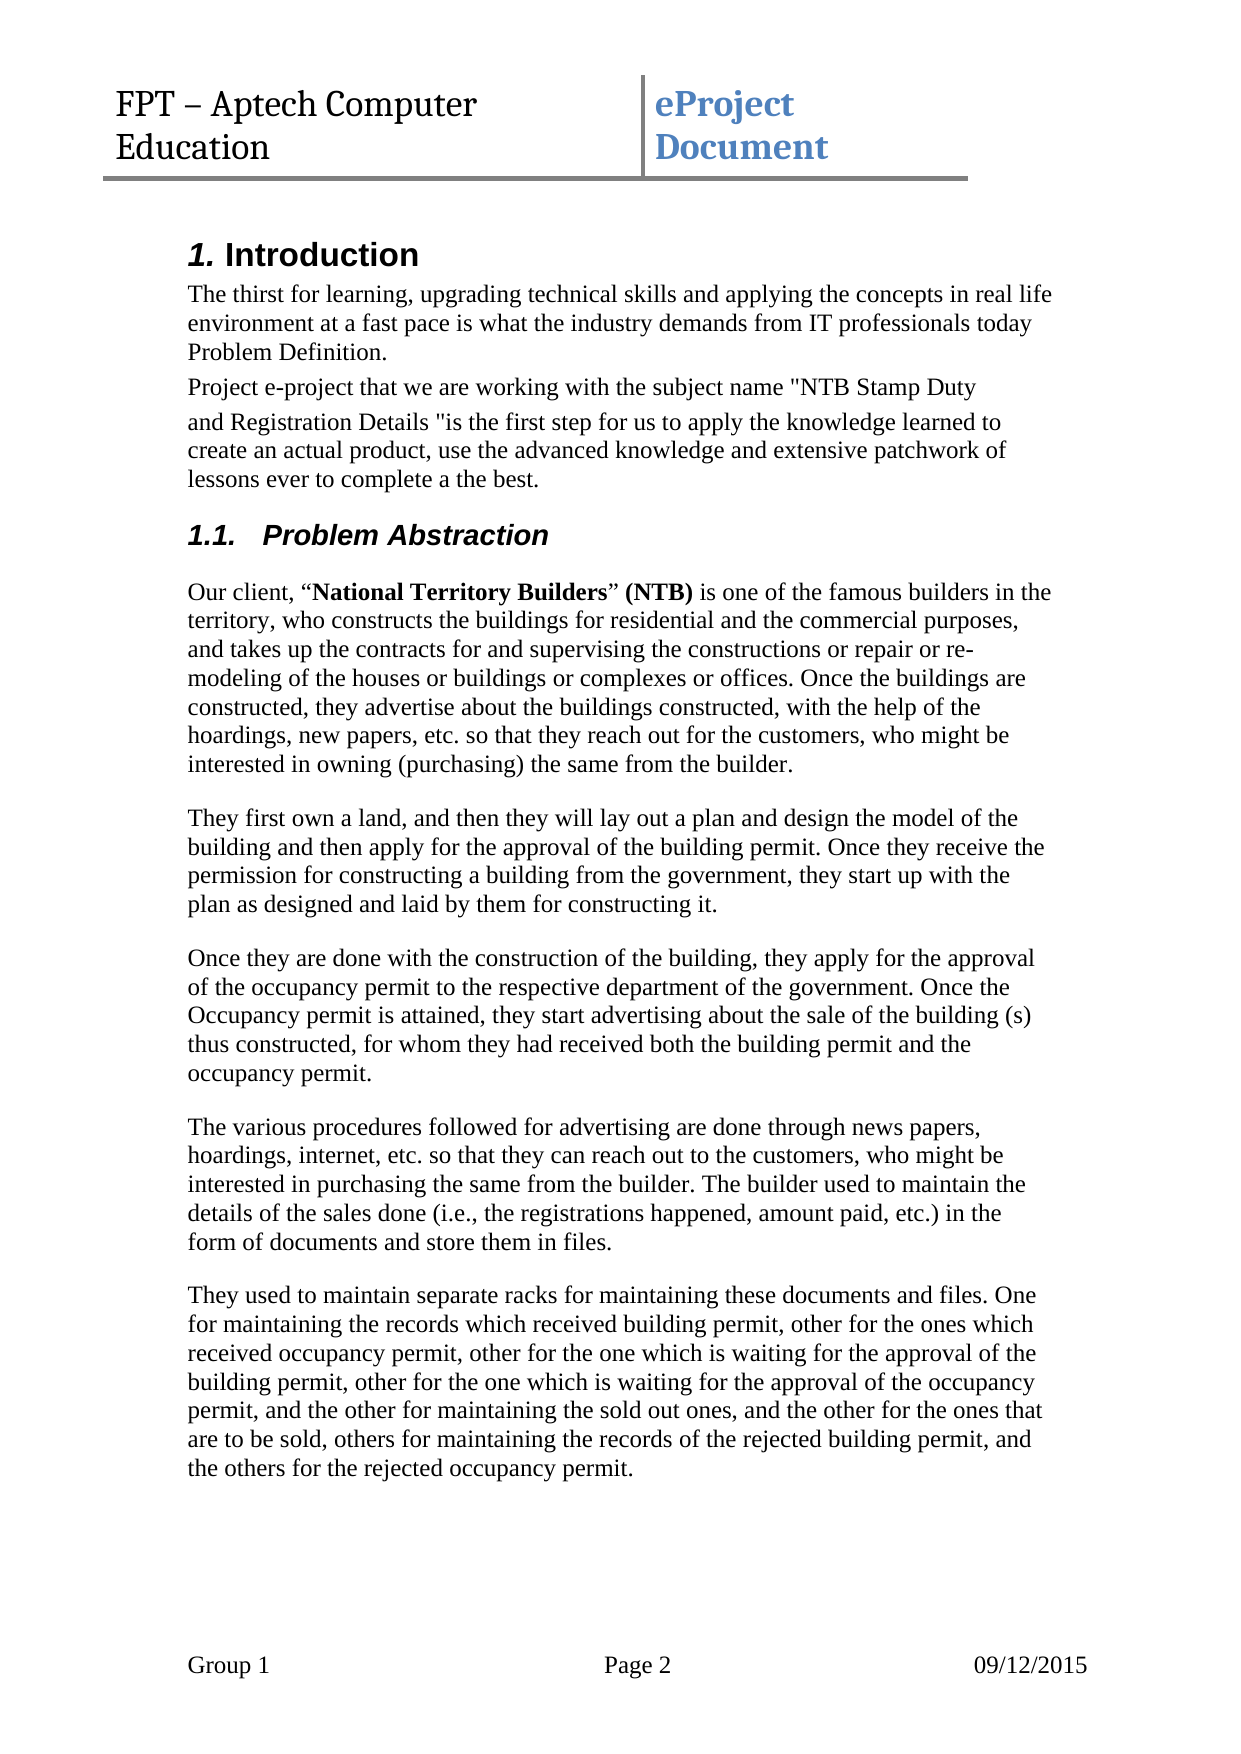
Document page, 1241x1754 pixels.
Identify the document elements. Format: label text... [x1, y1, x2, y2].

text and Registration Details "is the first step for us to apply the knowledge learned to create an actual product, use the advanced knowledge and extensive patchwork of lessons ever to complete a the best. [187, 407, 1053, 493]
subtitle Introduction [187, 235, 1053, 273]
text The various procedures followed for advertising are done through news papers, hoardings, internet, etc. so that they can reach out to the customers, who might be interested in purchasing the same from the builder. The builder used to maintain the details of the sales done (i.e., the registrations happened, amount paid, etc.) in the form of documents and store them in files. [187, 1112, 1053, 1255]
text The thirst for learning, upgrading technical skills and applying the concepts in real life environment at a fast pace is what the industry demands from IT professionals today Problem Definition. [187, 279, 1053, 366]
text Our client, “National Territory Builders” (NTB) is one of the famous builders in the territory, who constructs the buildings for residential and the commercial purposes, and takes up the contracts for and supervising the constructions or repair or re-modeling of the houses or buildings or complexes or offices. Once the buildings are constructed, they advertise about the buildings constructed, with the help of the hoardings, new papers, etc. so that they reach out for the customers, who might be interested in owning (purchasing) the same from the builder. [187, 577, 1053, 778]
text Once they are done with the construction of the building, they apply for the approval of the occupancy permit to the respective department of the government. Once the Occupancy permit is attained, they start advertising about the sale of the building (s) thus constructed, for whom they had received both the building permit and the occupancy permit. [187, 943, 1053, 1087]
text They used to maintain separate racks for maintaining these documents and files. One for maintaining the records which received building permit, other for the ones which received occupancy permit, other for the one which is waiting for the approval of the building permit, other for the one which is waiting for the approval of the occupancy permit, and the other for maintaining the sold out ones, and the other for the ones that are to be sold, others for maintaining the records of the rejected building permit, and the others for the rejected occupancy permit. [187, 1280, 1053, 1482]
subtitle Problem Abstraction [187, 518, 1053, 552]
text Project e-project that we are working with the subject name "NTB Stamp Duty [187, 372, 1053, 401]
text They first own a land, and then they will lay out a plan and design the model of the building and then apply for the approval of the building permit. Once they receive the permission for constructing a building from the government, they start up with the plan as designed and laid by them for constructing it. [187, 803, 1053, 918]
